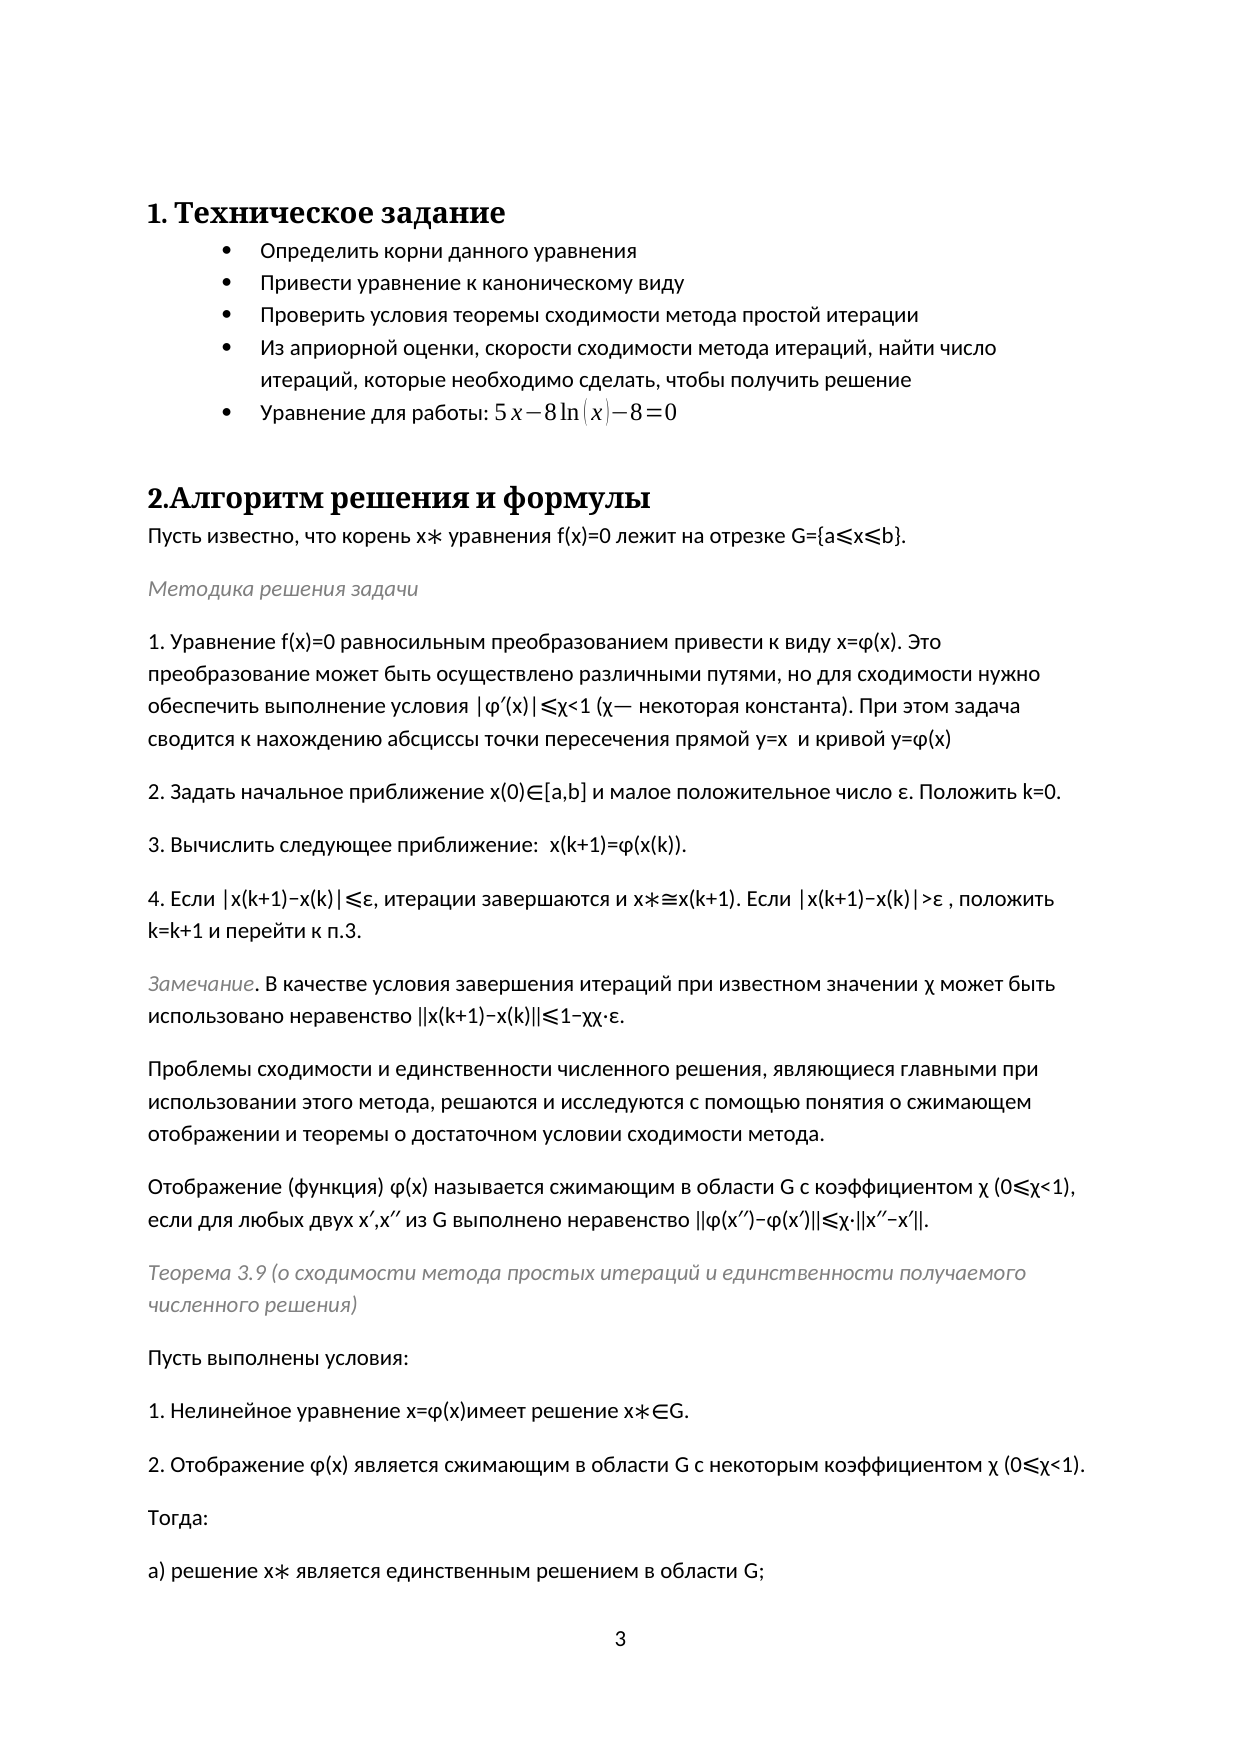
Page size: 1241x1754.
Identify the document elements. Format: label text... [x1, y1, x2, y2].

text Отображение (функция) φ(x) называется сжимающим в области G с коэффициентом χ (0⩽χ<1), если для любых двух x′,x′′ из G выполнено неравенство ∣∣φ(x′′)−φ(x′)∣∣⩽χ⋅∣∣x′′−x′∣∣. [148, 1172, 1093, 1233]
text 2. Отображение φ(x) является сжимающим в области G с некоторым коэффициентом χ (0⩽χ<1). [148, 1450, 1093, 1478]
subtitle 2.Алгоритм решения и формулы [148, 482, 1093, 515]
text Пусть известно, что корень x∗ уравнения f(x)=0 лежит на отрезке G={a⩽x⩽b}. [148, 520, 1093, 549]
list Проверить условия теоремы сходимости метода простой итерации [223, 301, 1093, 328]
text а) решение x∗ является единственным решением в области G; [148, 1556, 1093, 1584]
text Замечание. В качестве условия завершения итераций при известном значении χ может быть использовано неравенство ∣∣x(k+1)−x(k)∣∣⩽1−χχ⋅ε. [148, 969, 1093, 1029]
text 3. Вычислить следующее приближение: x(k+1)=φ(x(k)). [148, 830, 1093, 858]
list Привести уравнение к каноническому виду [223, 268, 1093, 296]
text Тогда: [148, 1503, 1093, 1531]
text Методика решения задачи [148, 574, 1093, 602]
list Определить корни данного уравнения [223, 236, 1093, 264]
text 4. Если |x(k+1)−x(k)|⩽ε, итерации завершаются и x∗≅x(k+1). Если |x(k+1)−x(k)|>ε , положить k=k+1 и перейти к п.3. [148, 883, 1093, 944]
text 1. Уравнение f(x)=0 равносильным преобразованием привести к виду x=φ(x). Это преобразование может быть осуществлено различными путями, но для сходимости нужно обеспечить выполнение условия |φ′(x)|⩽χ<1 (χ— некоторая константа). При этом задача сводится к нахождению абсциссы точки пересечения прямой y=x и кривой y=φ(x) [148, 627, 1093, 752]
text 1. Нелинейное уравнение x=φ(x)имеет решение x∗∈G. [148, 1396, 1093, 1425]
text Пусть выполнены условия: [148, 1343, 1093, 1371]
text 2. Задать начальное приближение x(0)∈[a,b] и малое положительное число ε. Положить k=0. [148, 777, 1093, 805]
list Из априорной оценки, скорости сходимости метода итераций, найти число итераций, которые необходимо сделать, чтобы получить решение [223, 333, 1093, 393]
subtitle 1. Техническое задание [148, 198, 1093, 231]
text Теорема 3.9 (о сходимости метода простых итераций и единственности получаемого численного решения) [148, 1258, 1093, 1318]
list Уравнение для работы: [223, 397, 1093, 428]
text Проблемы сходимости и единственности численного решения, являющиеся главными при использовании этого метода, решаются и исследуются с помощью понятия о сжимающем отображении и теоремы о достаточном условии сходимости метода. [148, 1054, 1093, 1147]
